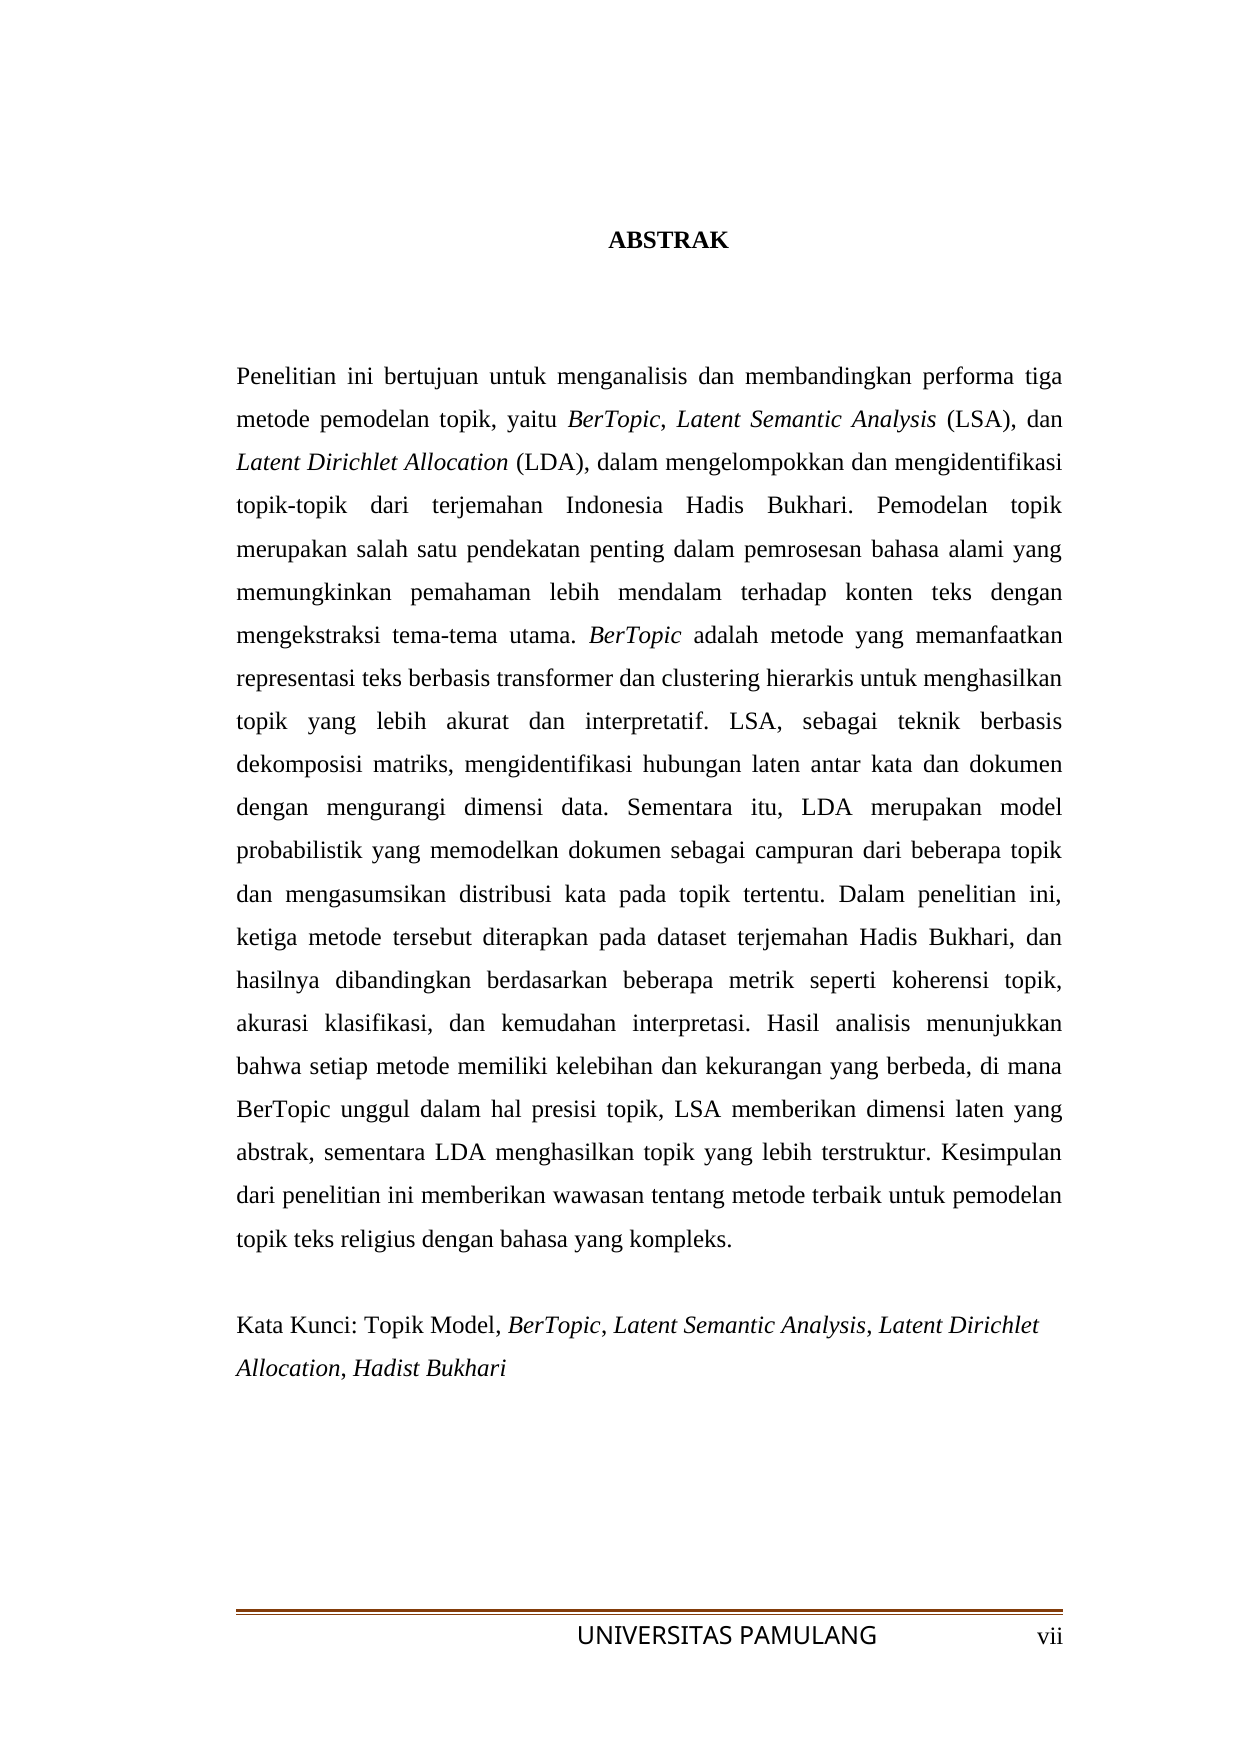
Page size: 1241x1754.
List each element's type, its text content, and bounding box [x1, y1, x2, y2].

text Penelitian ini bertujuan untuk menganalisis dan membandingkan performa tiga metode pemodelan topik, yaitu BerTopic, Latent Semantic Analysis (LSA), dan Latent Dirichlet Allocation (LDA), dalam mengelompokkan dan mengidentifikasi topik-topik dari terjemahan Indonesia Hadis Bukhari. Pemodelan topik merupakan salah satu pendekatan penting dalam pemrosesan bahasa alami yang memungkinkan pemahaman lebih mendalam terhadap konten teks dengan mengekstraksi tema-tema utama. BerTopic adalah metode yang memanfaatkan representasi teks berbasis transformer dan clustering hierarkis untuk menghasilkan topik yang lebih akurat dan interpretatif. LSA, sebagai teknik berbasis dekomposisi matriks, mengidentifikasi hubungan laten antar kata dan dokumen dengan mengurangi dimensi data. Sementara itu, LDA merupakan model probabilistik yang memodelkan dokumen sebagai campuran dari beberapa topik dan mengasumsikan distribusi kata pada topik tertentu. Dalam penelitian ini, ketiga metode tersebut diterapkan pada dataset terjemahan Hadis Bukhari, dan hasilnya dibandingkan berdasarkan beberapa metrik seperti koherensi topik, akurasi klasifikasi, dan kemudahan interpretasi. Hasil analisis menunjukkan bahwa setiap metode memiliki kelebihan dan kekurangan yang berbeda, di mana BerTopic unggul dalam hal presisi topik, LSA memberikan dimensi laten yang abstrak, sementara LDA menghasilkan topik yang lebih terstruktur. Kesimpulan dari penelitian ini memberikan wawasan tentang metode terbaik untuk pemodelan topik teks religius dengan bahasa yang kompleks. [236, 361, 1063, 1252]
text Kata Kunci: Topik Model, BerTopic, Latent Semantic Analysis, Latent Dirichlet Allocation, Hadist Bukhari [236, 1310, 1063, 1382]
list ABSTRAK [274, 225, 1063, 254]
